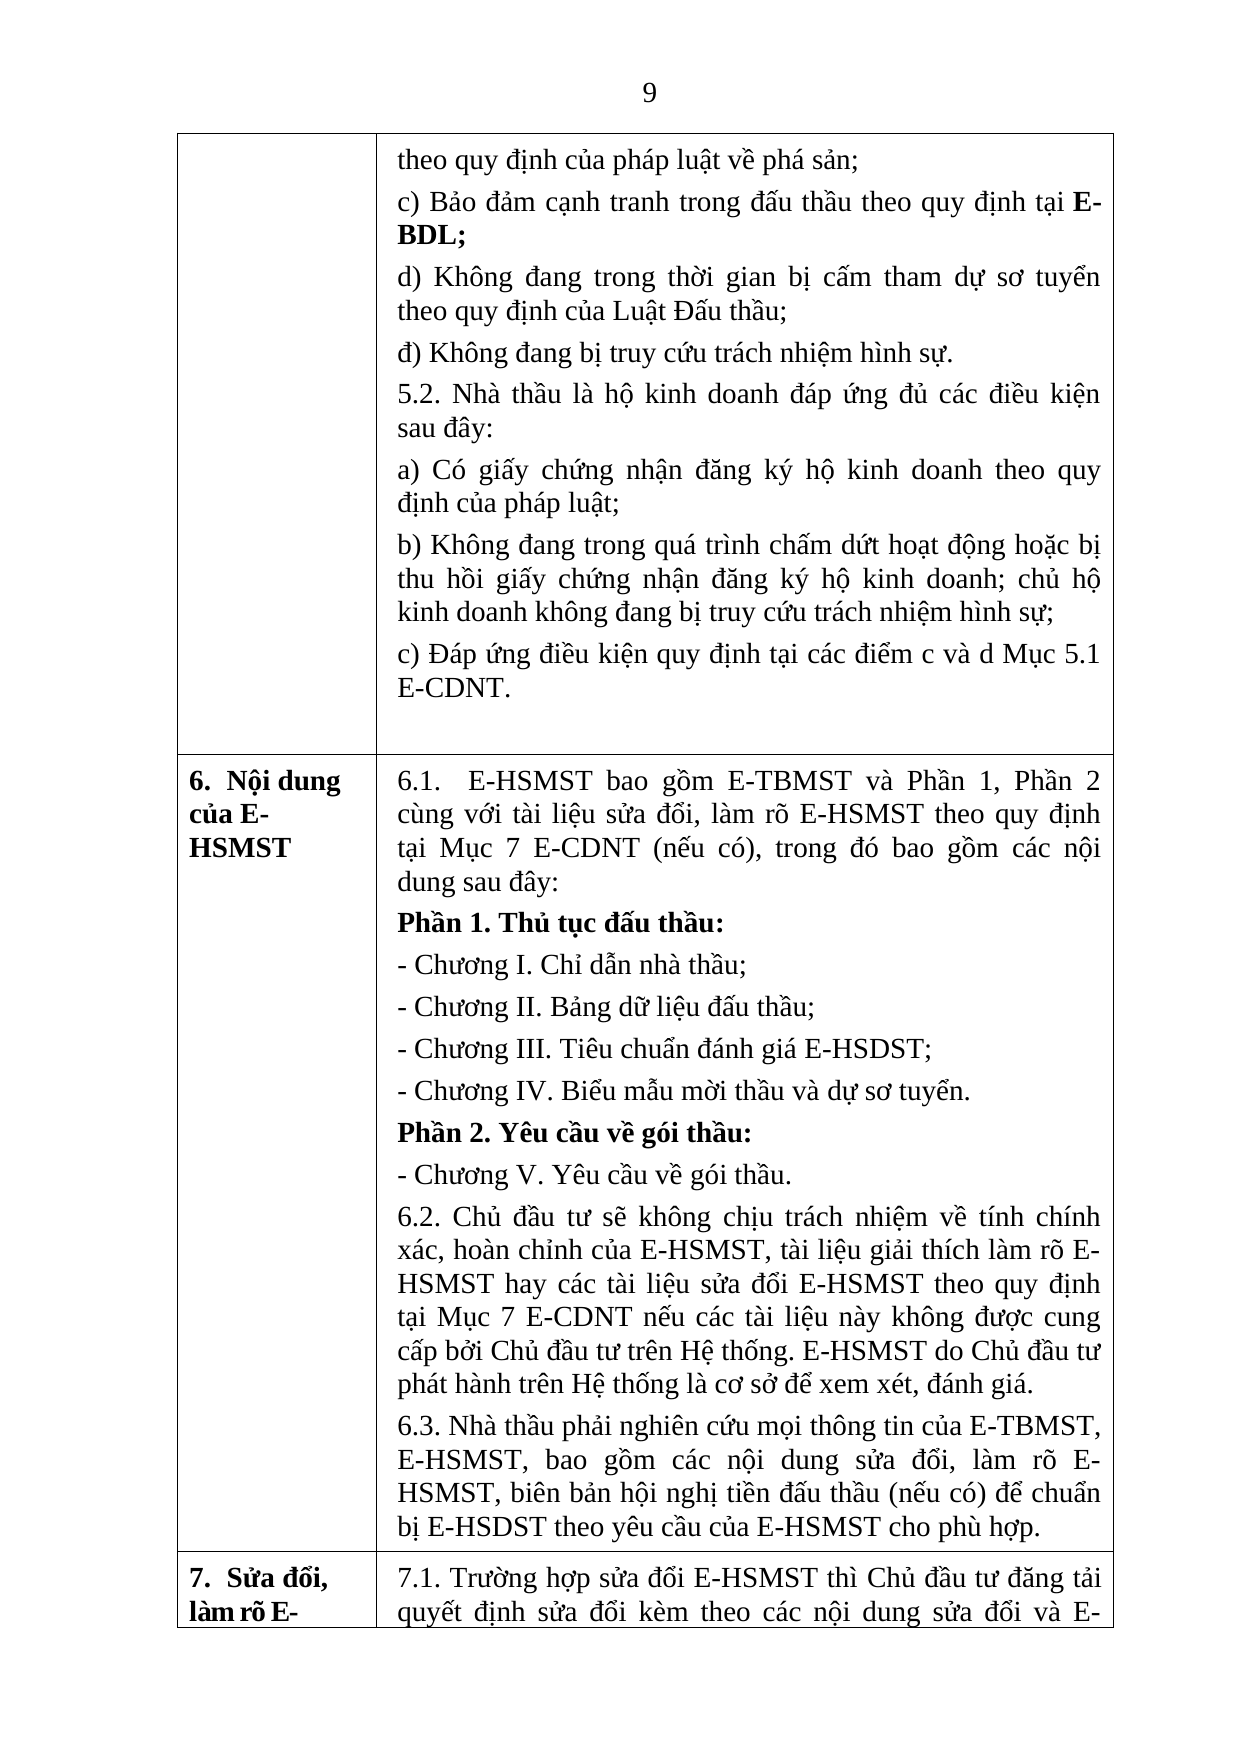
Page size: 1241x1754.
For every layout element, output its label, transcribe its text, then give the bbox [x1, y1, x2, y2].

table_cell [377, 134, 1113, 754]
table_cell 6. Nội dung của E-HSMST [178, 755, 376, 1551]
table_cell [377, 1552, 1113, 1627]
table_cell 6.1. E-HSMST bao gồm E-TBMST và Phần 1, Phần 2 cùng với tài liệu sửa đổi, làm rõ E-HSMST theo quy định tại Mục 7 E-CDNT (nếu có), trong đó bao gồm các nội dung sau đây: Phần 1. Thủ tục đấu thầu: - Chương I. Chỉ dẫn nhà thầu; - Chương II. Bảng dữ liệu đấu thầu; - Chương III. Tiêu chuẩn đánh giá E-HSDST; - Chương IV. Biểu mẫu mời thầu và dự sơ tuyển. Phần 2. Yêu cầu về gói thầu: - Chương V. Yêu cầu về gói thầu. 6.2. Chủ đầu tư sẽ không chịu trách nhiệm về tính chính xác, hoàn chỉnh của E-HSMST, tài liệu giải thích làm rõ E-HSMST hay các tài liệu sửa đổi E-HSMST theo quy định tại Mục 7 E-CDNT nếu các tài liệu này không được cung cấp bởi Chủ đầu tư trên Hệ thống. E-HSMST do Chủ đầu tư phát hành trên Hệ thống là cơ sở để xem xét, đánh giá. 6.3. Nhà thầu phải nghiên cứu mọi thông tin của E-TBMST, E-HSMST, bao gồm các nội dung sửa đổi, làm rõ E-HSMST, biên bản hội nghị tiền đấu thầu (nếu có) để chuẩn bị E-HSDST theo yêu cầu của E-HSMST cho phù hợp. [377, 755, 1113, 1551]
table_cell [178, 134, 376, 754]
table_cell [178, 1552, 376, 1627]
